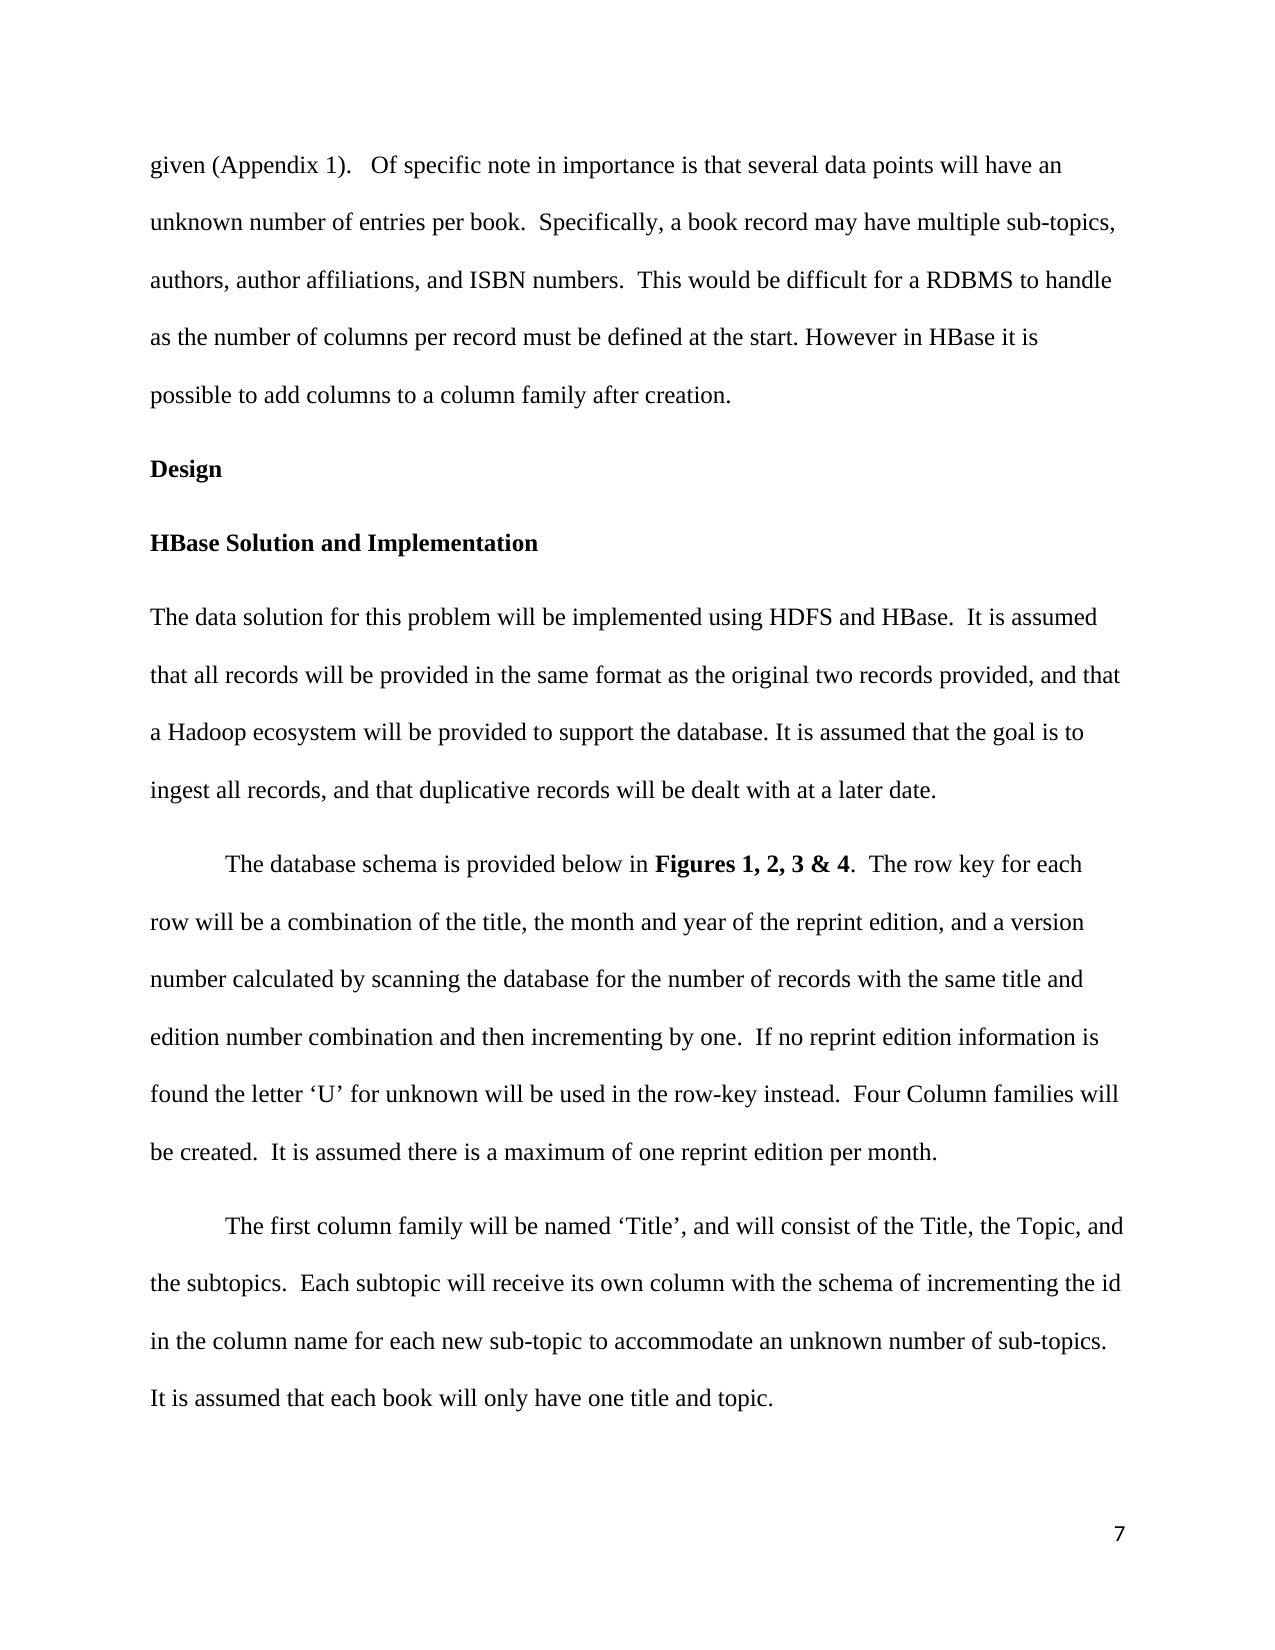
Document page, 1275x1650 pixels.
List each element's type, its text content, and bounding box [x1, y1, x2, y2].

text HBase Solution and Implementation [150, 528, 1125, 557]
text The database schema is provided below in Figures 1, 2, 3 & 4. The row key for each row will be a combination of the title, the month and year of the reprint edition, and a version number calculated by scanning the database for the number of records with the same title and edition number combination and then incrementing by one. If no reprint edition information is found the letter ‘U’ for unknown will be used in the row-key instead. Four Column families will be created. It is assumed there is a maximum of one reprint edition per month. [150, 849, 1125, 1165]
text Design [150, 454, 1125, 483]
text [150, 150, 1125, 409]
text The data solution for this problem will be implemented using HDFS and HBase. It is assumed that all records will be provided in the same format as the original two records provided, and that a Hadoop ecosystem will be provided to support the database. It is assumed that the goal is to ingest all records, and that duplicative records will be dealt with at a later date. [150, 602, 1125, 804]
text The first column family will be named ‘Title’, and will consist of the Title, the Topic, and the subtopics. Each subtopic will receive its own column with the schema of incrementing the id in the column name for each new sub-topic to accommodate an unknown number of sub-topics. It is assumed that each book will only have one title and topic. [150, 1211, 1125, 1412]
